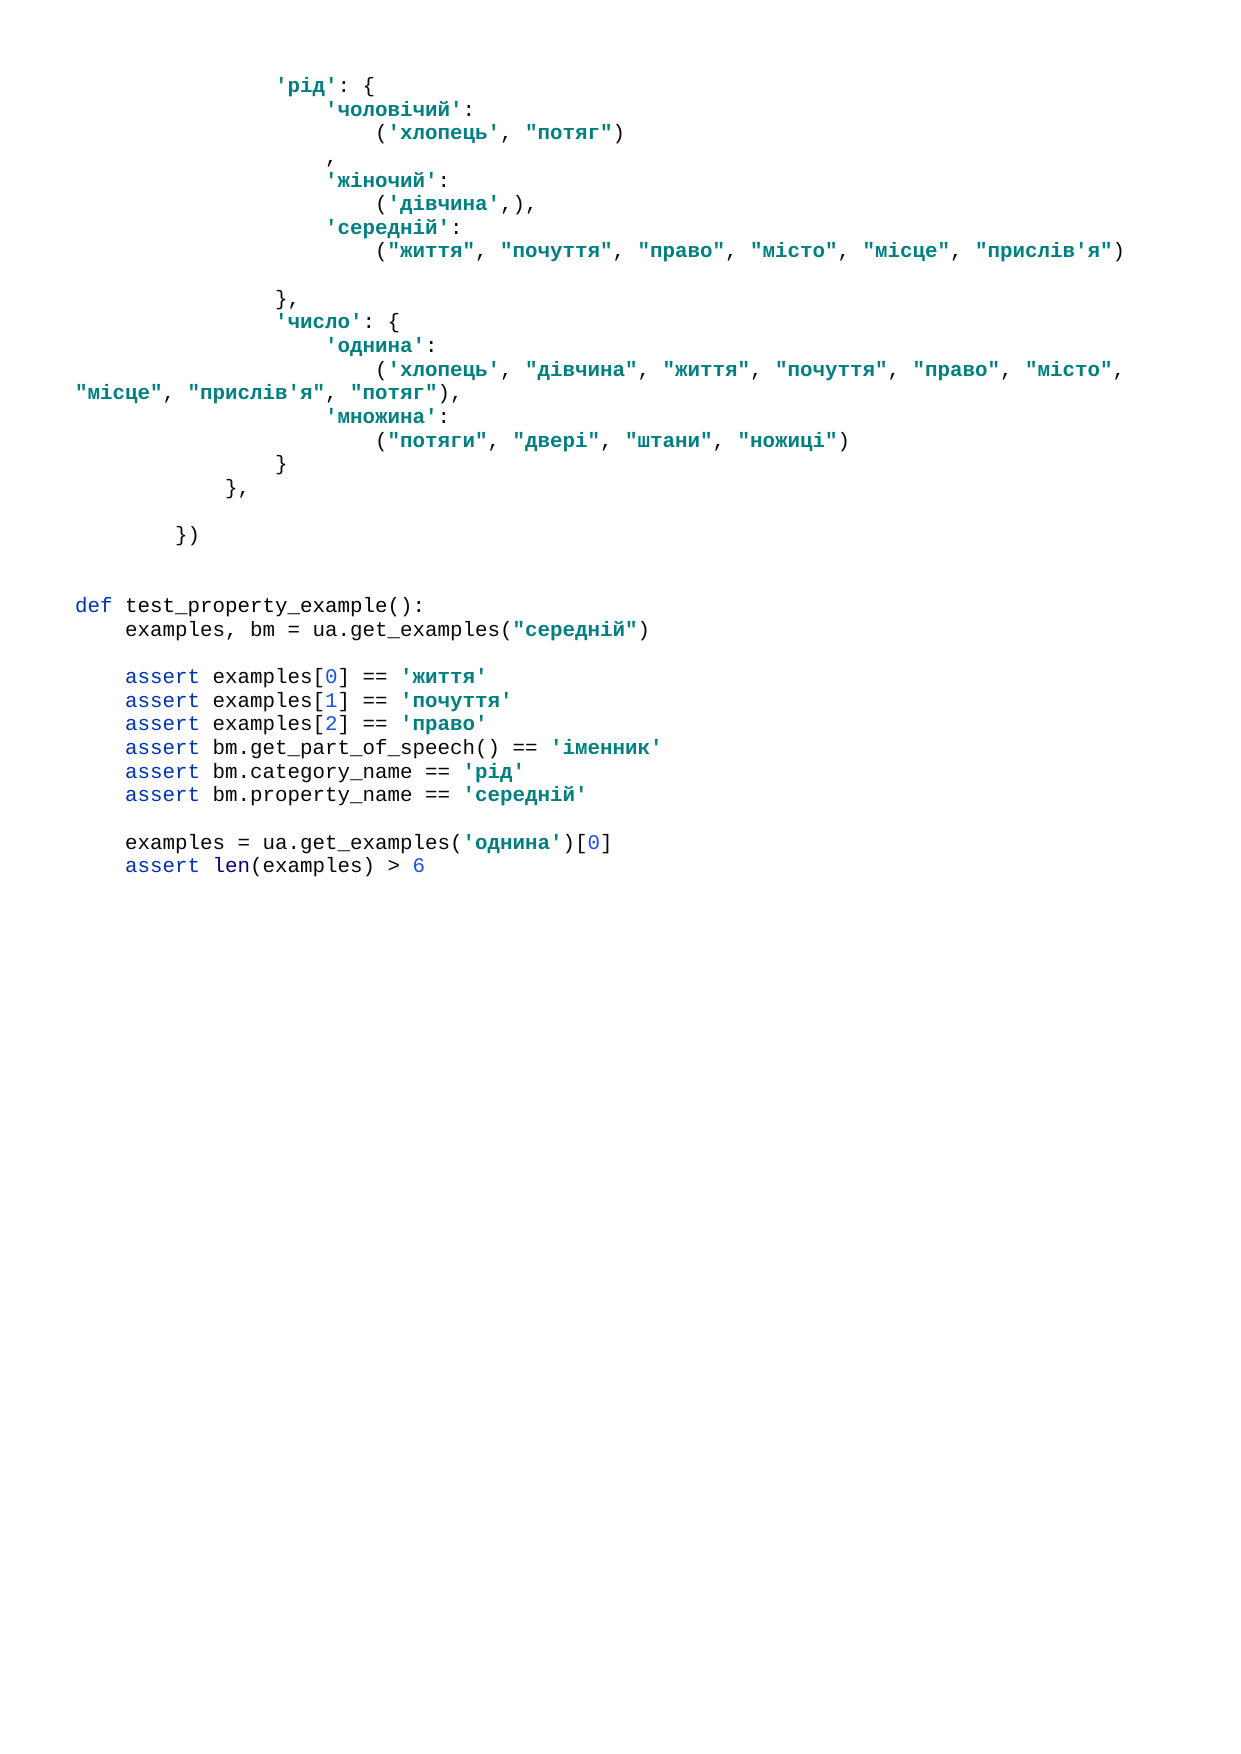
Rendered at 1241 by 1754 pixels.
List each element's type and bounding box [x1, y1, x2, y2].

text [75, 75, 1165, 879]
